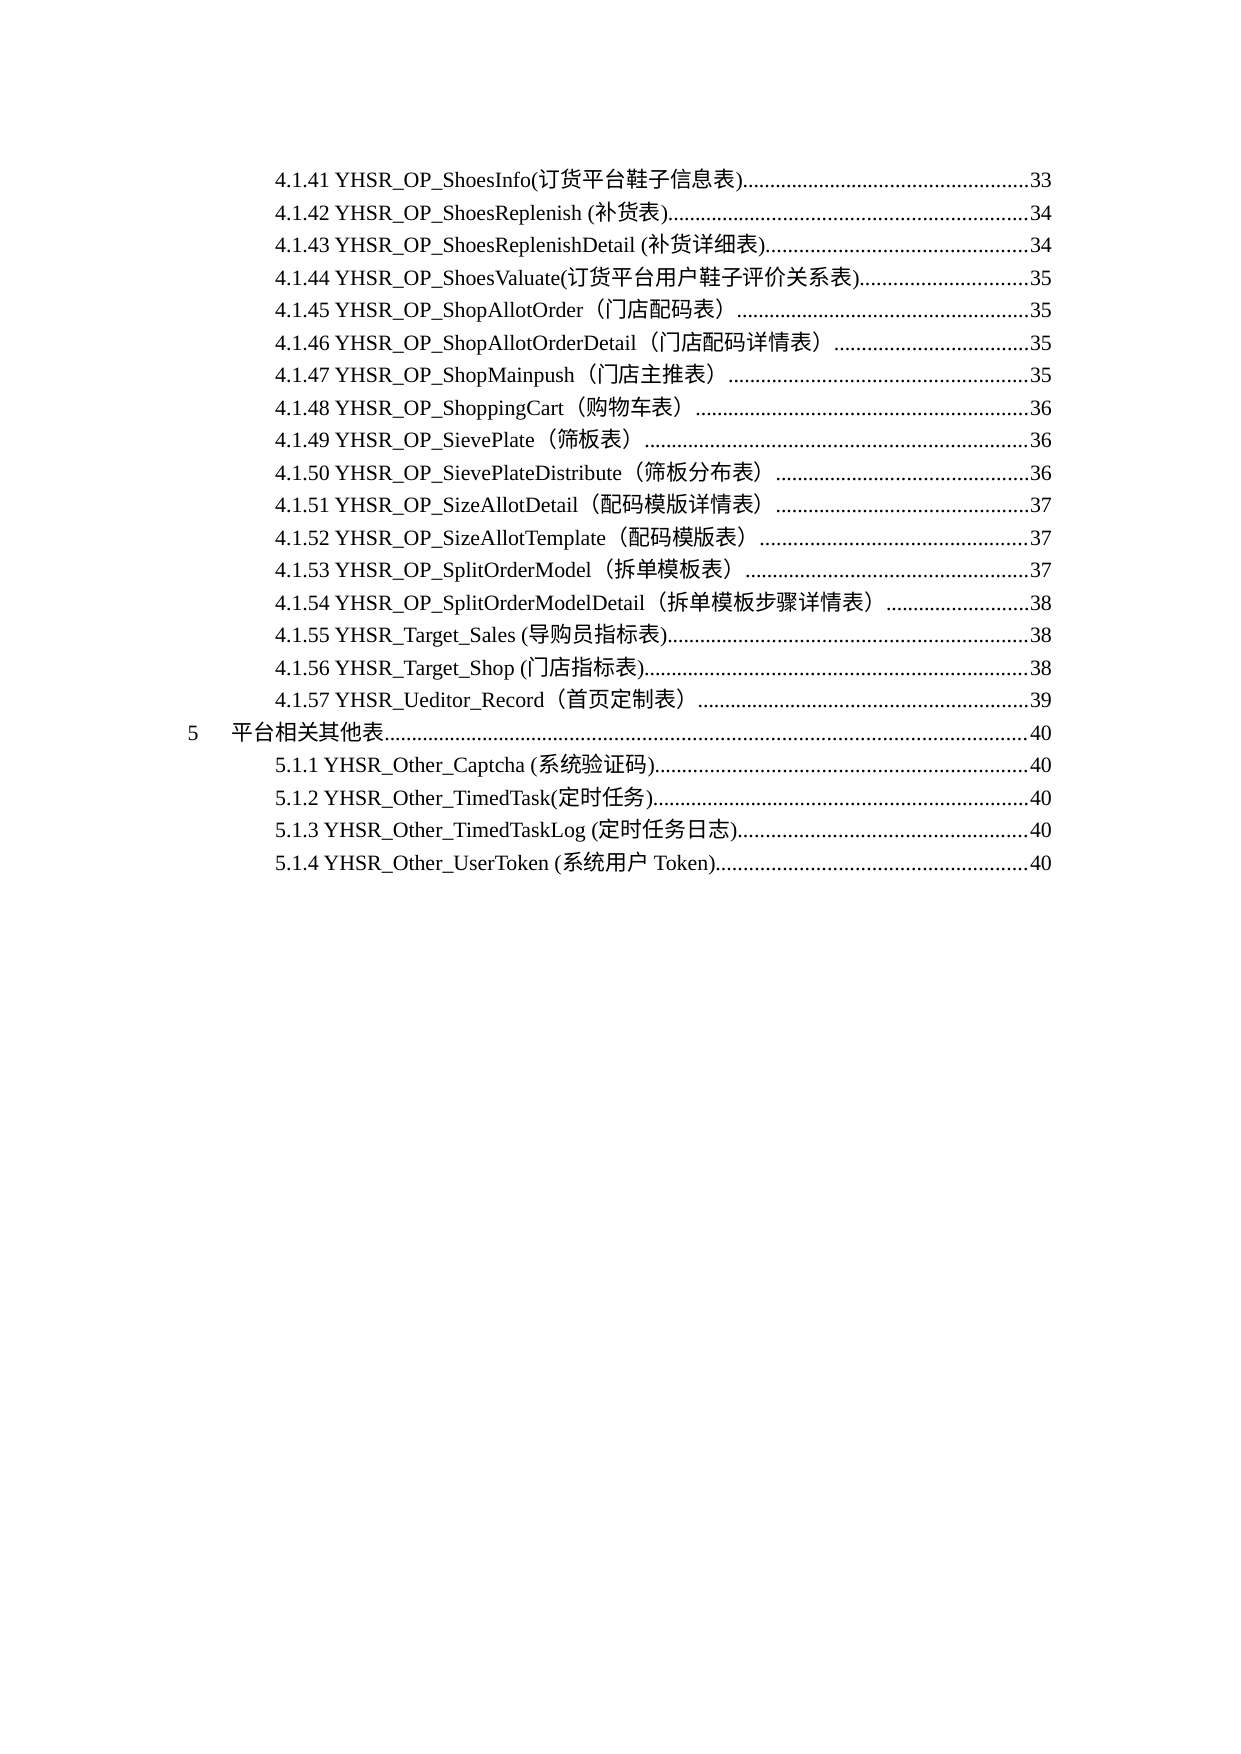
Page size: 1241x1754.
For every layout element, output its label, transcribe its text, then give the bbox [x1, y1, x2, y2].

text 4.1.44 YHSR_OP_ShoesValuate(订货平台用户鞋子评价关系表) 35 [275, 259, 1053, 292]
text 5 平台相关其他表 40 [187, 714, 1053, 747]
text 4.1.48 YHSR_OP_ShoppingCart（购物车表） 36 [275, 389, 1053, 422]
text 4.1.51 YHSR_OP_SizeAllotDetail（配码模版详情表） 37 [275, 487, 1053, 519]
text 5.1.2 YHSR_Other_TimedTask(定时任务) 40 [275, 779, 1053, 812]
text 4.1.56 YHSR_Target_Shop (门店指标表) 38 [275, 649, 1053, 682]
text 4.1.55 YHSR_Target_Sales (导购员指标表) 38 [275, 617, 1053, 649]
text 5.1.3 YHSR_Other_TimedTaskLog (定时任务日志) 40 [275, 812, 1053, 844]
text 4.1.45 YHSR_OP_ShopAllotOrder（门店配码表） 35 [275, 292, 1053, 324]
text 5.1.1 YHSR_Other_Captcha (系统验证码) 40 [275, 747, 1053, 779]
text 4.1.43 YHSR_OP_ShoesReplenishDetail (补货详细表) 34 [275, 227, 1053, 259]
text 4.1.54 YHSR_OP_SplitOrderModelDetail（拆单模板步骤详情表） 38 [275, 584, 1053, 617]
text 4.1.57 YHSR_Ueditor_Record（首页定制表） 39 [275, 682, 1053, 714]
text 4.1.46 YHSR_OP_ShopAllotOrderDetail（门店配码详情表） 35 [275, 324, 1053, 357]
text 5.1.4 YHSR_Other_UserToken (系统用户Token) 40 [275, 844, 1053, 877]
text 4.1.52 YHSR_OP_SizeAllotTemplate（配码模版表） 37 [275, 519, 1053, 552]
text 4.1.50 YHSR_OP_SievePlateDistribute（筛板分布表） 36 [275, 454, 1053, 487]
text 4.1.53 YHSR_OP_SplitOrderModel（拆单模板表） 37 [275, 552, 1053, 584]
text 4.1.42 YHSR_OP_ShoesReplenish (补货表) 34 [275, 194, 1053, 227]
text 4.1.47 YHSR_OP_ShopMainpush（门店主推表） 35 [275, 357, 1053, 389]
text 4.1.41 YHSR_OP_ShoesInfo(订货平台鞋子信息表) 33 [275, 162, 1053, 194]
text 4.1.49 YHSR_OP_SievePlate（筛板表） 36 [275, 422, 1053, 454]
